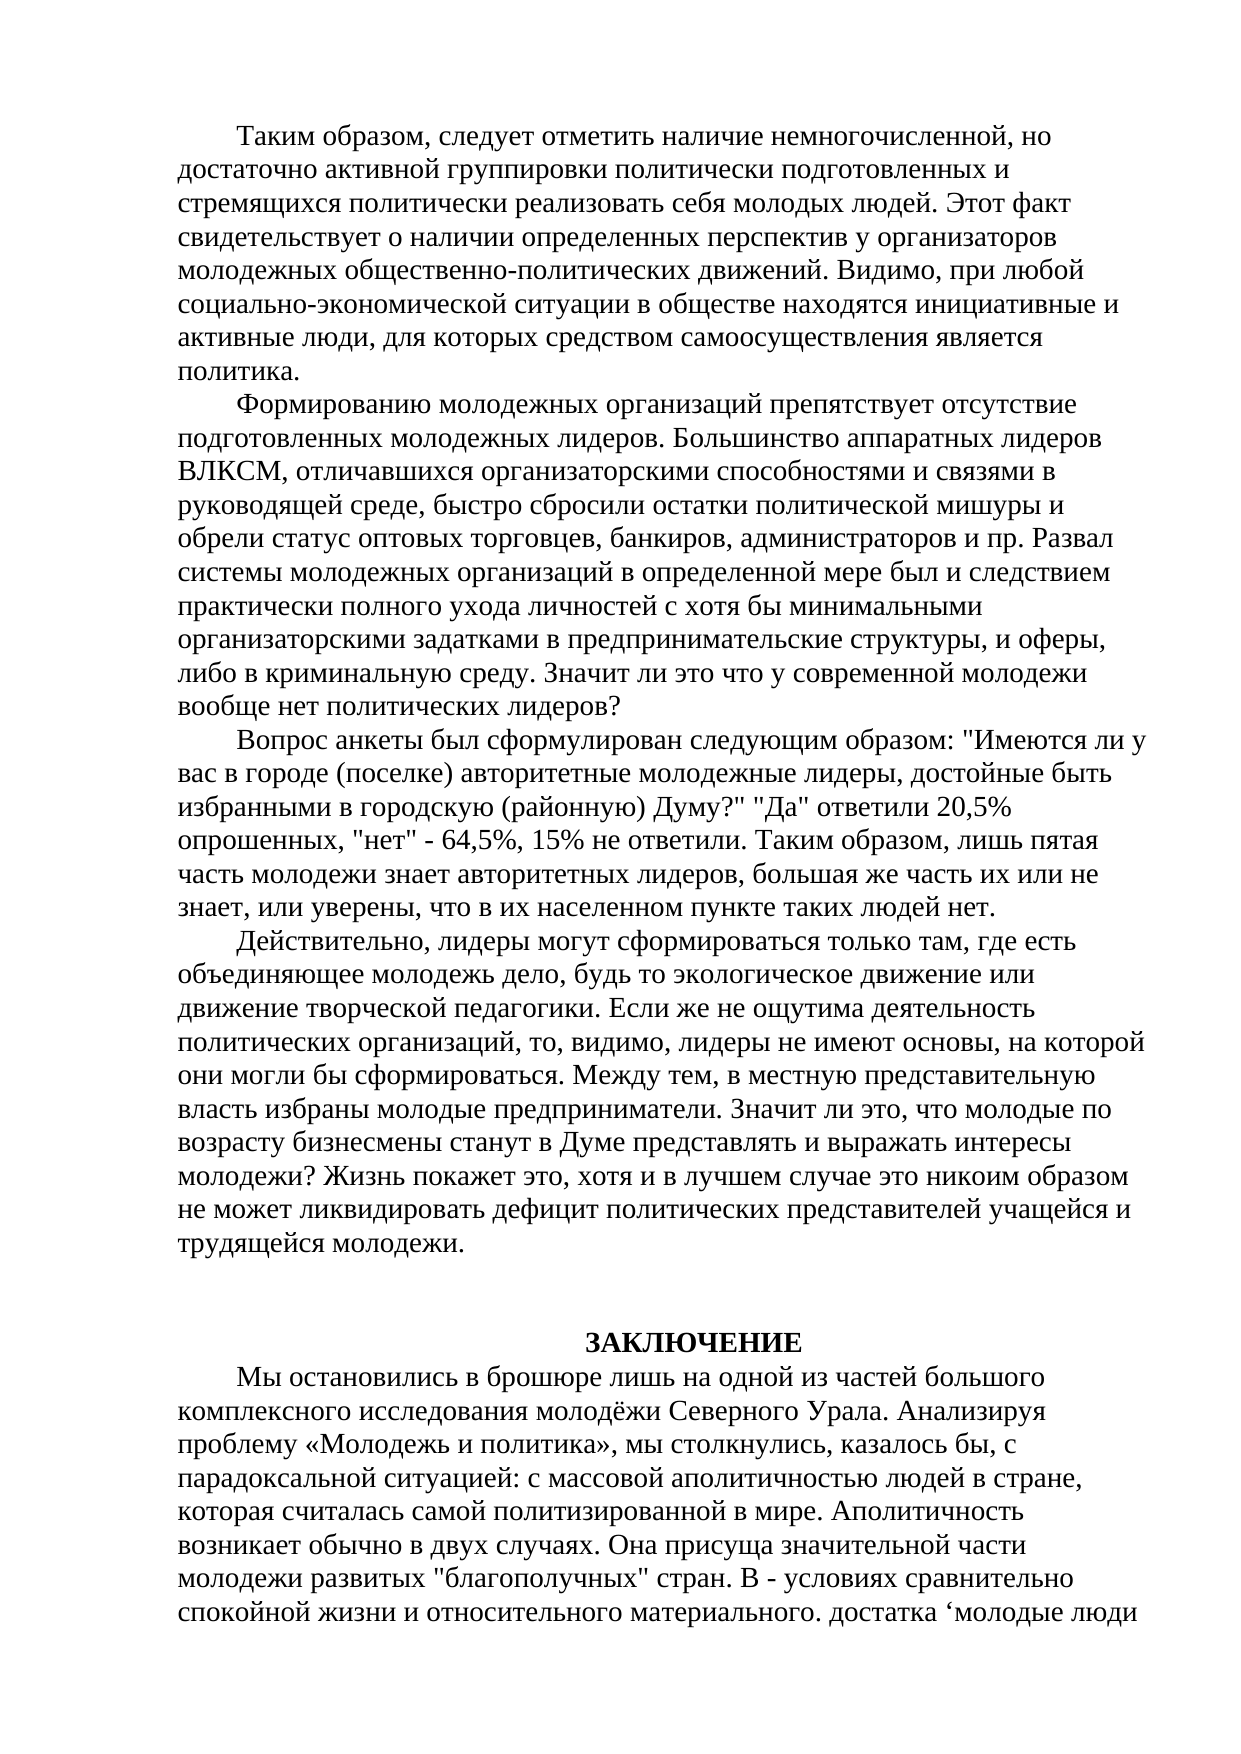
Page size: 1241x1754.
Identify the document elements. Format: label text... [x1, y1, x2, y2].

text ЗАКЛЮЧЕНИЕ [177, 1326, 1152, 1359]
text Вопрос анкеты был сформулирован следующим образом: "Имеются ли у вас в городе (поселке) авторитетные молодежные лидеры, достойные быть избранными в городскую (районную) Думу?" "Да" ответили 20,5% опрошенных, "нет" - 64,5%, 15% не ответили. Таким образом, лишь пятая часть молодежи знает авторитетных лидеров, большая же часть их или не знает, или уверены, что в их населенном пункте таких людей нет. [177, 722, 1152, 923]
text Действительно, лидеры могут сформироваться только там, где есть объединяющее молодежь дело, будь то экологическое движение или движение творческой педагогики. Если же не ощутима деятельность политических организаций, то, видимо, лидеры не имеют основы, на которой они могли бы сформироваться. Между тем, в местную представительную власть избраны молодые предприниматели. Значит ли это, что молодые по возрасту бизнесмены станут в Думе представлять и выражать интересы молодежи? Жизнь покажет это, хотя и в лучшем случае это никоим образом не может ликвидировать дефицит политических представителей учащейся и трудящейся молодежи. [177, 923, 1152, 1258]
text Формированию молодежных организаций препятствует отсутствие подготовленных молодежных лидеров. Большинство аппаратных лидеров ВЛКСМ, отличавшихся организаторскими способностями и связями в руководящей среде, быстро сбросили остатки политической мишуры и обрели статус оптовых торговцев, банкиров, администраторов и пр. Развал системы молодежных организаций в определенной мере был и следствием практически полного ухода личностей с хотя бы минимальными организаторскими задатками в предпринимательские структуры, и оферы, либо в криминальную среду. Значит ли это что у современной молодежи вообще нет политических лидеров? [177, 386, 1152, 722]
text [177, 1359, 1152, 1627]
text Таким образом, следует отметить наличие немногочисленной, но достаточно активной группировки политически подготовленных и стремящихся политически реализовать себя молодых людей. Этот факт свидетельствует о наличии определенных перспектив у организаторов молодежных общественно-политических движений. Видимо, при любой социально-экономической ситуации в обществе находятся инициативные и активные люди, для которых средством самоосуществления является политика. [177, 118, 1152, 386]
